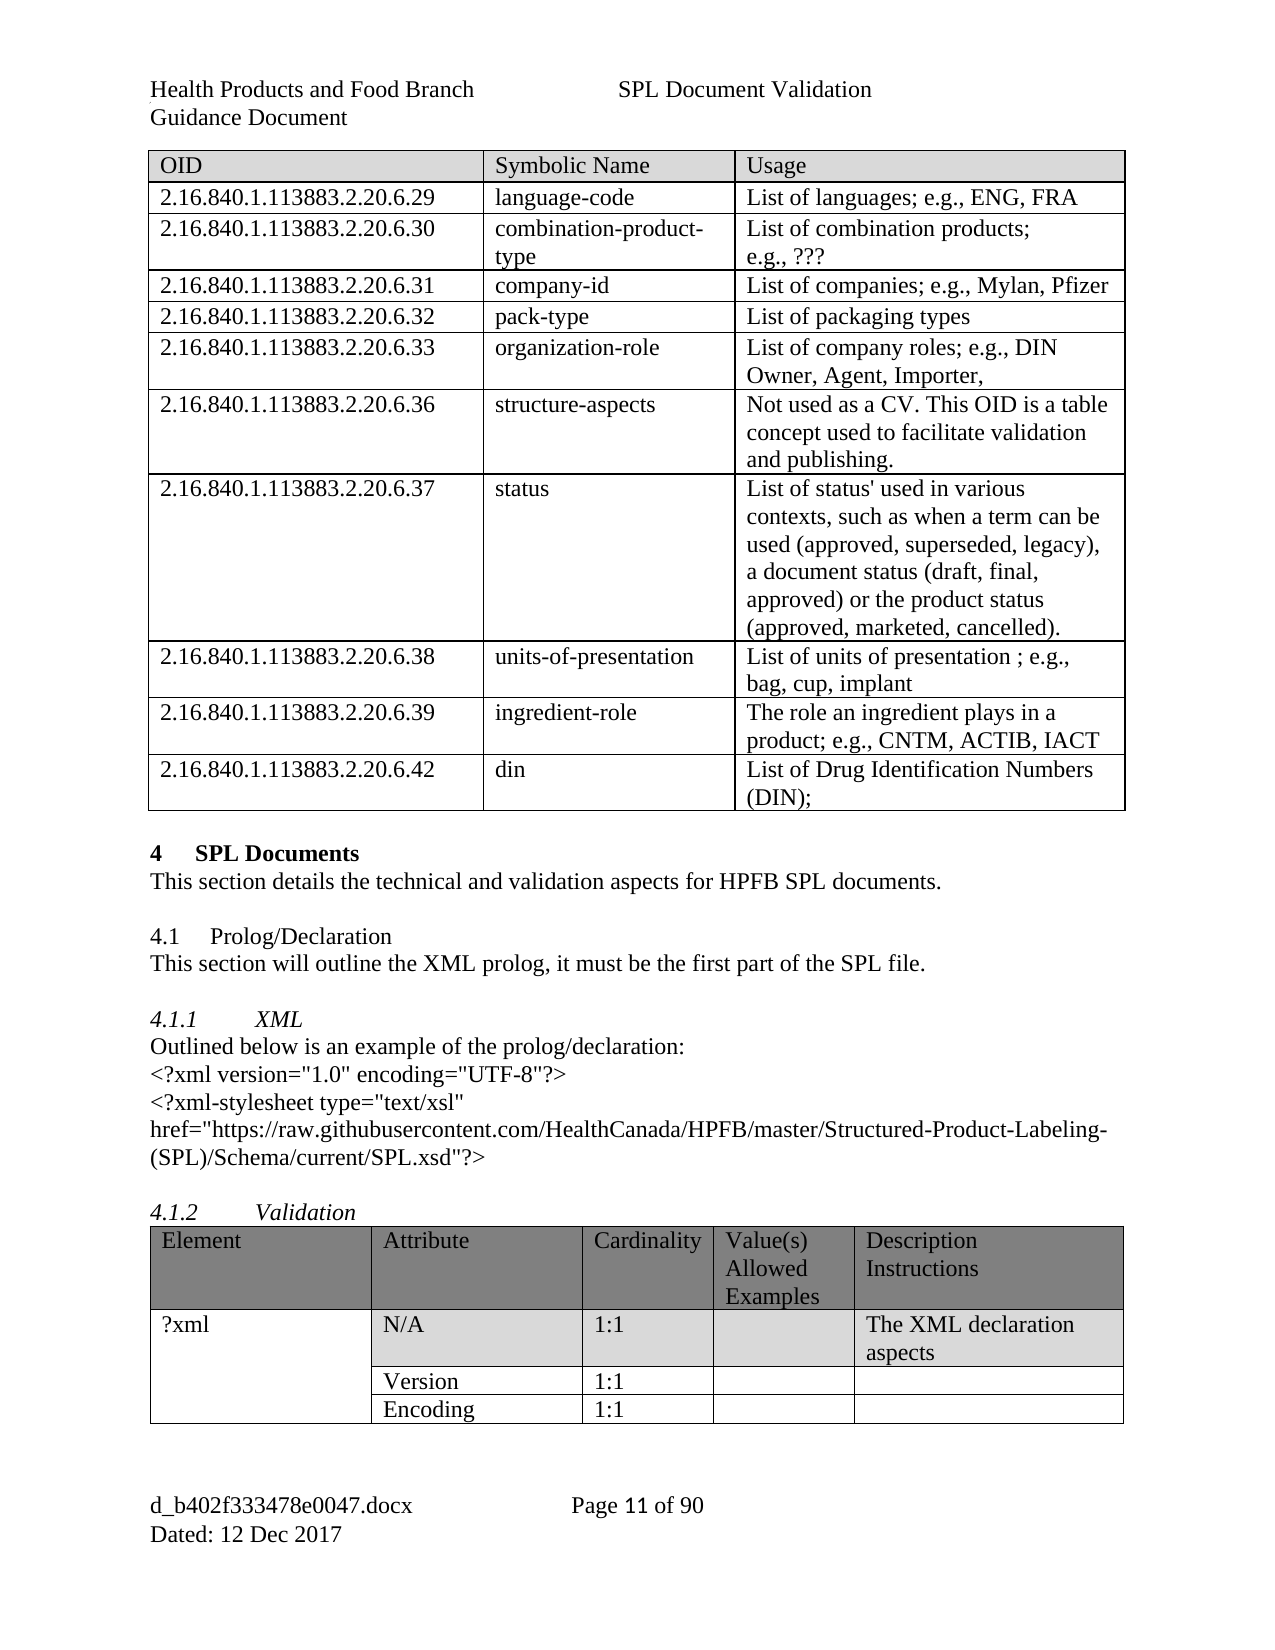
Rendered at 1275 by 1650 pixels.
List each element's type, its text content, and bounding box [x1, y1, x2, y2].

table_cell 2.16.840.1.113883.2.20.6.37 [149, 475, 483, 640]
table_cell 2.16.840.1.113883.2.20.6.42 [149, 755, 483, 810]
table_header Attribute [372, 1227, 582, 1309]
table_cell language-code [484, 183, 734, 212]
table_cell List of languages; e.g., ENG, FRA [736, 183, 1124, 212]
subtitle Validation [150, 1198, 1125, 1226]
text <?xml version="1.0" encoding="UTF-8"?> [150, 1060, 1125, 1087]
table_header Symbolic Name [484, 151, 734, 181]
table_cell 1:1 [583, 1310, 713, 1366]
table_cell List of combination products; e.g., ??? [736, 214, 1124, 269]
text This section details the technical and validation aspects for HPFB SPL documents. [150, 867, 1125, 894]
table_cell The role an ingredient plays in a product; e.g., CNTM, ACTIB, IACT [736, 698, 1124, 754]
table_cell din [484, 755, 734, 810]
table_cell List of companies; e.g., Mylan, Pfizer [736, 271, 1124, 301]
table_cell 2.16.840.1.113883.2.20.6.39 [149, 698, 483, 754]
table_header Usage [736, 151, 1124, 181]
table_cell [714, 1367, 854, 1394]
subtitle SPL Documents [150, 839, 1125, 867]
table_cell 2.16.840.1.113883.2.20.6.31 [149, 271, 483, 301]
table_cell Encoding [372, 1395, 582, 1423]
table_cell 2.16.840.1.113883.2.20.6.32 [149, 302, 483, 332]
table_header OID [149, 151, 483, 181]
table_cell pack-type [484, 302, 734, 332]
table_cell [855, 1395, 1123, 1423]
table_cell structure-aspects [484, 390, 734, 473]
text This section will outline the XML prolog, it must be the first part of the SPL file. [150, 949, 1125, 977]
table_header Value(s) Allowed Examples [714, 1227, 854, 1309]
table_cell N/A [372, 1310, 582, 1366]
table_cell [714, 1395, 854, 1423]
table_cell [714, 1310, 854, 1366]
table_header Cardinality [583, 1227, 713, 1309]
table_cell company-id [484, 271, 734, 301]
table_cell 1:1 [583, 1367, 713, 1394]
text <?xml-stylesheet type="text/xsl" href="https://raw.githubusercontent.com/HealthCanada/HPFB/master/Structured-Product-Labeling-(SPL)/Schema/current/SPL.xsd"?> [150, 1087, 1125, 1170]
table_cell List of company roles; e.g., DIN Owner, Agent, Importer, [736, 333, 1124, 388]
table_cell List of packaging types [736, 302, 1124, 332]
table_cell 2.16.840.1.113883.2.20.6.33 [149, 333, 483, 388]
table_cell ?xml [151, 1310, 371, 1423]
table_cell List of status' used in various contexts, such as when a term can be used (approved, superseded, legacy), a document status (draft, final, approved) or the product status (approved, marketed, cancelled). [736, 475, 1124, 640]
table_cell ingredient-role [484, 698, 734, 754]
table_cell 2.16.840.1.113883.2.20.6.36 [149, 390, 483, 473]
table_cell List of Drug Identification Numbers (DIN); [736, 755, 1124, 810]
table_cell Not used as a CV. This OID is a table concept used to facilitate validation and publishing. [736, 390, 1124, 473]
table_cell units-of-presentation [484, 642, 734, 697]
subtitle XML [150, 1005, 1125, 1032]
text Outlined below is an example of the prolog/declaration: [150, 1032, 1125, 1060]
table_cell 2.16.840.1.113883.2.20.6.38 [149, 642, 483, 697]
table_cell The XML declaration aspects [855, 1310, 1123, 1366]
table_cell 2.16.840.1.113883.2.20.6.30 [149, 214, 483, 269]
table_cell organization-role [484, 333, 734, 388]
table_cell combination-product-type [484, 214, 734, 269]
table_cell List of units of presentation ; e.g., bag, cup, implant [736, 642, 1124, 697]
table_cell Version [372, 1367, 582, 1394]
table_header Element [151, 1227, 371, 1309]
table_cell 2.16.840.1.113883.2.20.6.29 [149, 183, 483, 212]
table_header Description Instructions [855, 1227, 1123, 1309]
table_cell 1:1 [583, 1395, 713, 1423]
table_cell status [484, 475, 734, 640]
subtitle Prolog/Declaration [150, 922, 1125, 949]
table_cell [855, 1367, 1123, 1394]
